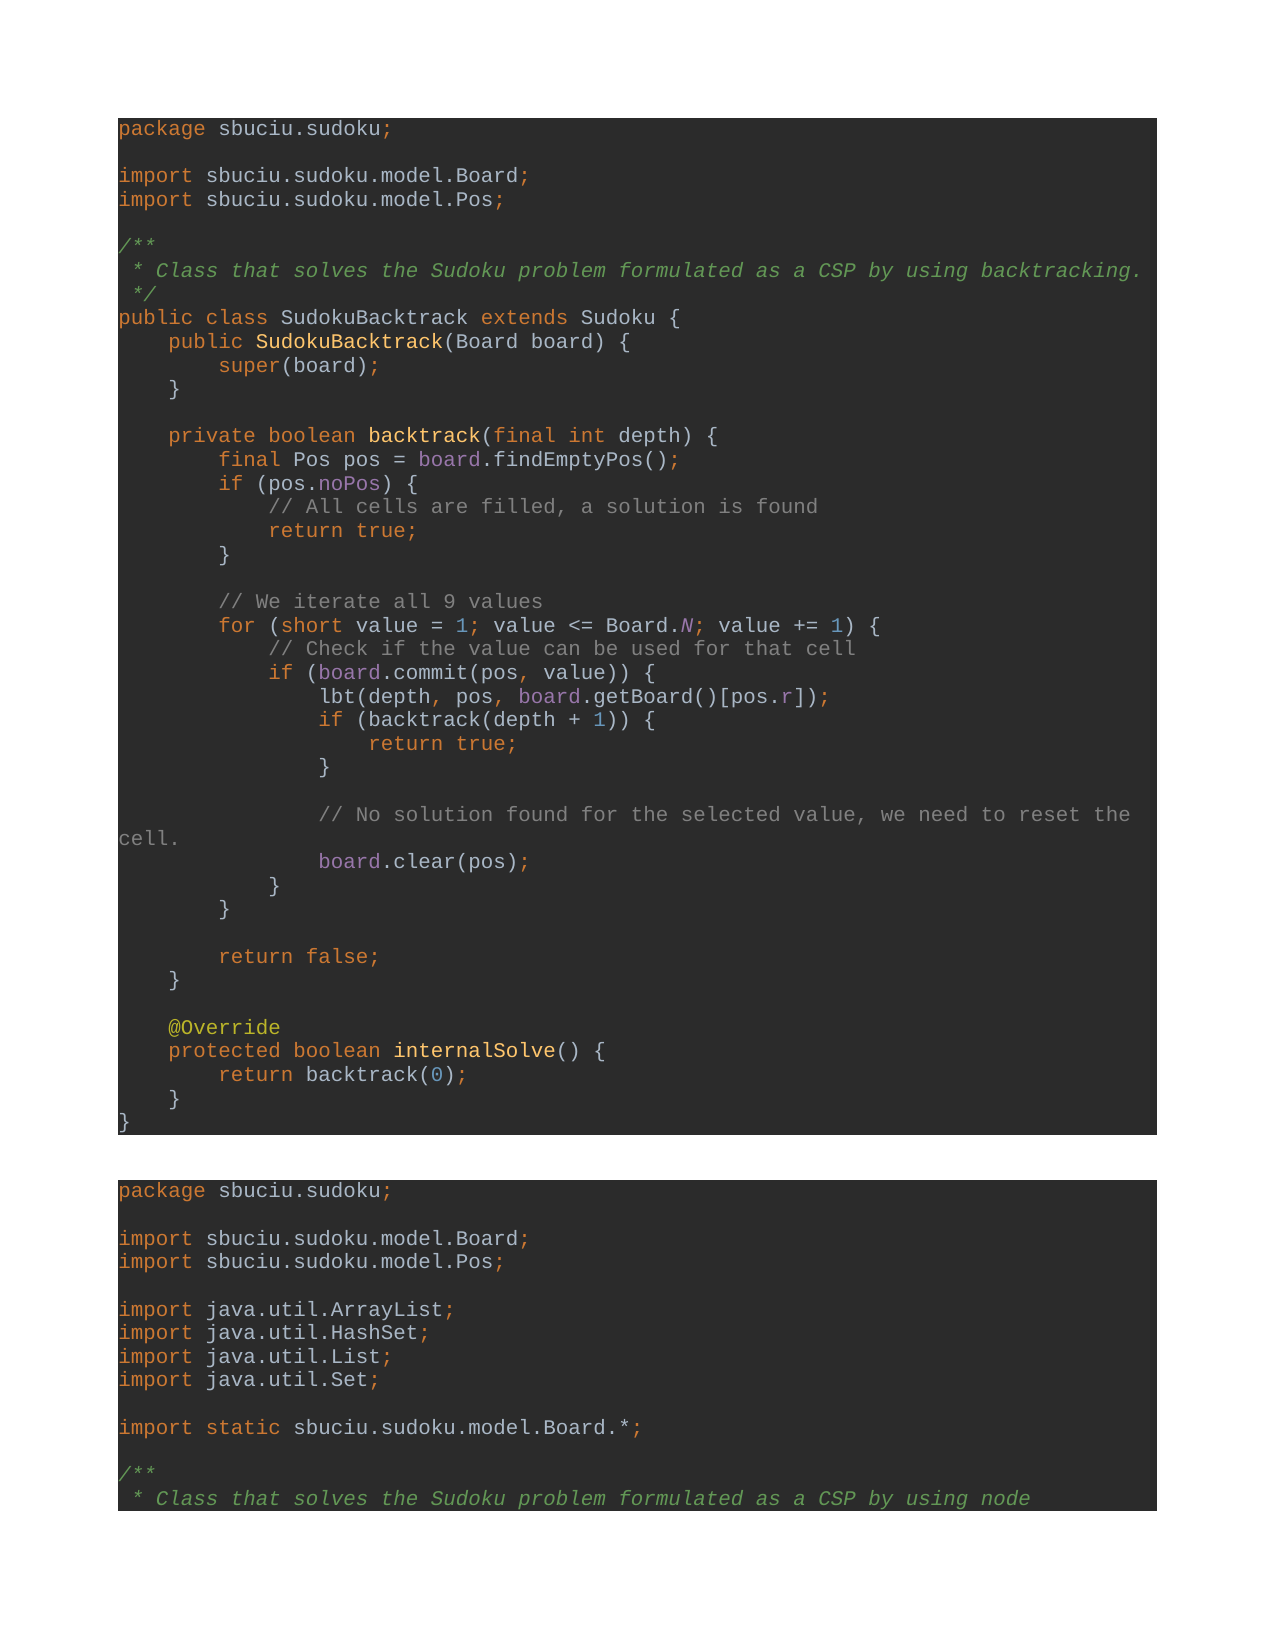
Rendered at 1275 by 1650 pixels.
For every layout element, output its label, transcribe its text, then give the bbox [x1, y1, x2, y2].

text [118, 1180, 1157, 1511]
text package sbuciu.sudoku; import sbuciu.sudoku.model.Board; import sbuciu.sudoku.model.Pos; /** * Class that solves the Sudoku problem formulated as a CSP by using backtracking. */ public class SudokuBacktrack extends Sudoku { public SudokuBacktrack(Board board) { super(board); } private boolean backtrack(final int depth) { final Pos pos = board.findEmptyPos(); if (pos.noPos) { // All cells are filled, a solution is found return true; } // We iterate all 9 values for (short value = 1; value <= Board.N; value += 1) { // Check if the value can be used for that cell if (board.commit(pos, value)) { lbt(depth, pos, board.getBoard()[pos.r]); if (backtrack(depth + 1)) { return true; } // No solution found for the selected value, we need to reset the cell. board.clear(pos); } } return false; } @Override protected boolean internalSolve() { return backtrack(0); } } [118, 118, 1157, 1135]
